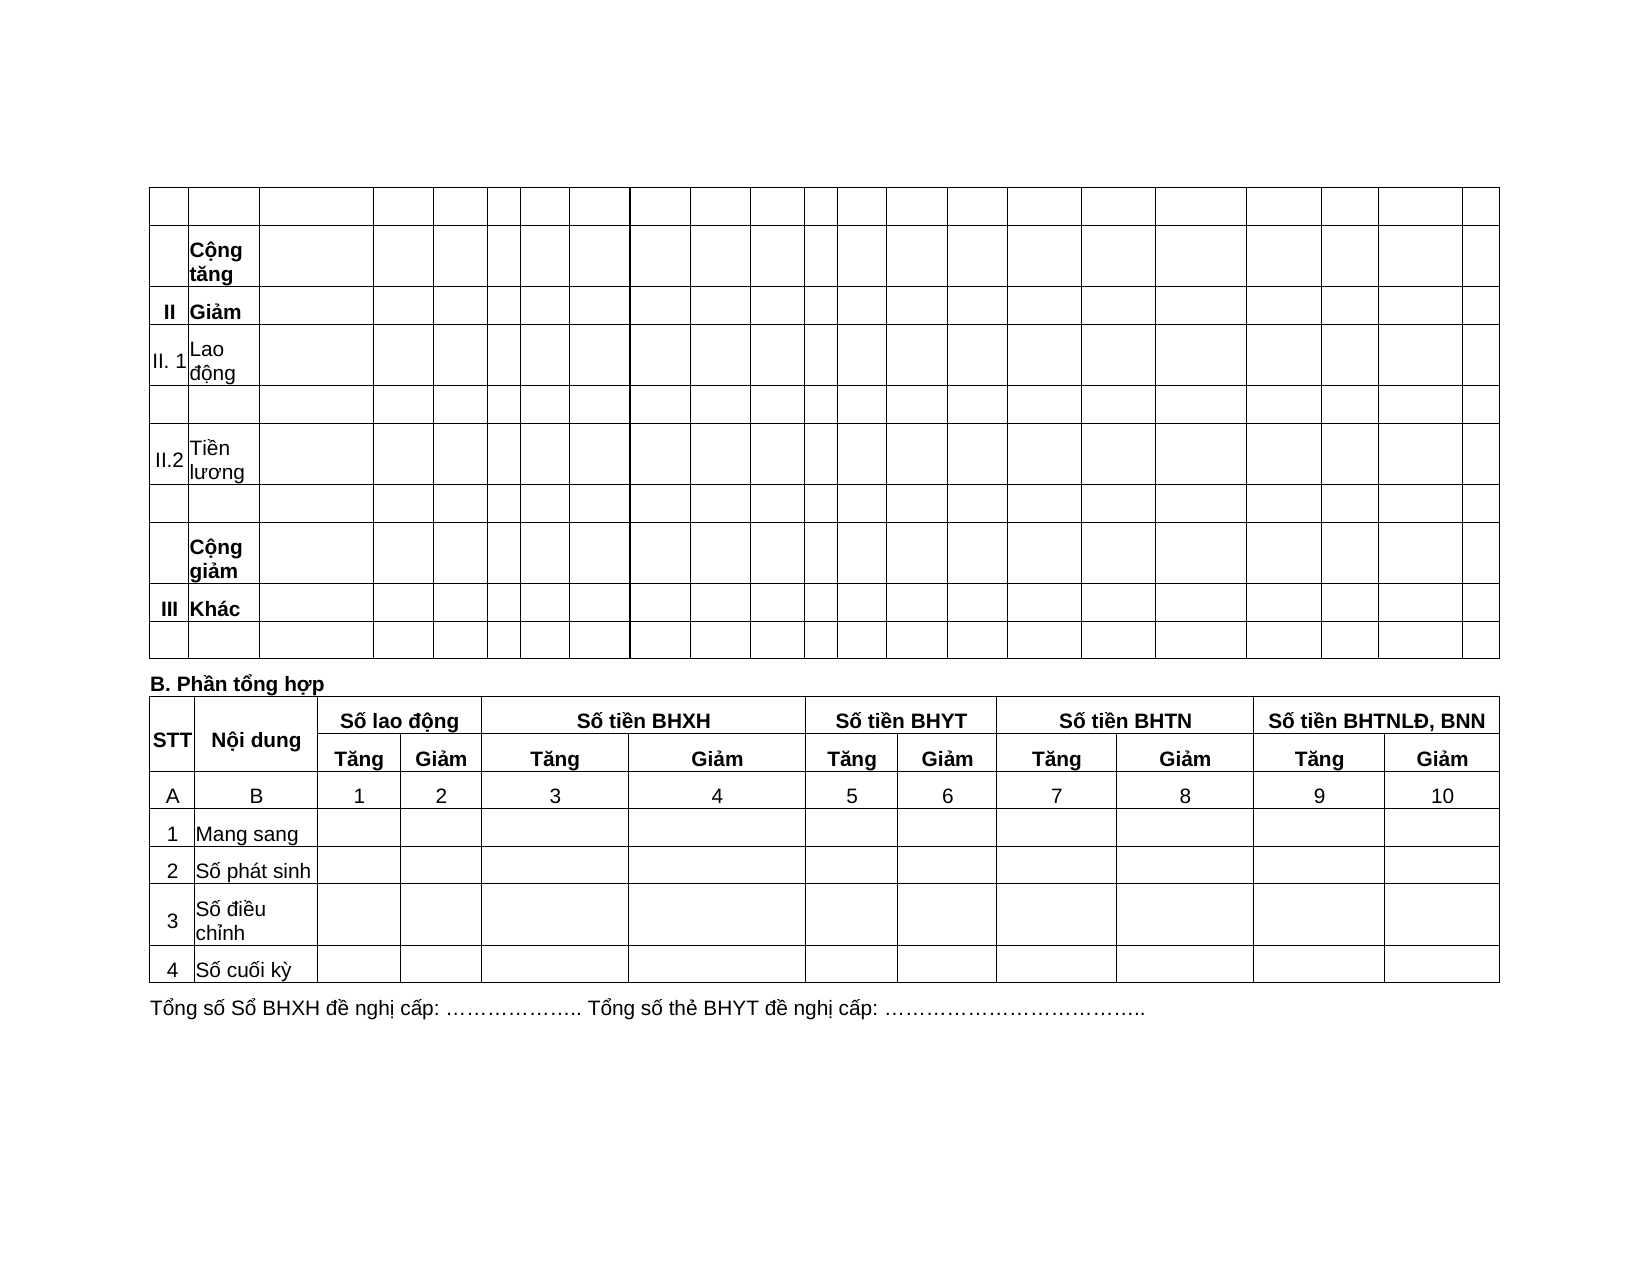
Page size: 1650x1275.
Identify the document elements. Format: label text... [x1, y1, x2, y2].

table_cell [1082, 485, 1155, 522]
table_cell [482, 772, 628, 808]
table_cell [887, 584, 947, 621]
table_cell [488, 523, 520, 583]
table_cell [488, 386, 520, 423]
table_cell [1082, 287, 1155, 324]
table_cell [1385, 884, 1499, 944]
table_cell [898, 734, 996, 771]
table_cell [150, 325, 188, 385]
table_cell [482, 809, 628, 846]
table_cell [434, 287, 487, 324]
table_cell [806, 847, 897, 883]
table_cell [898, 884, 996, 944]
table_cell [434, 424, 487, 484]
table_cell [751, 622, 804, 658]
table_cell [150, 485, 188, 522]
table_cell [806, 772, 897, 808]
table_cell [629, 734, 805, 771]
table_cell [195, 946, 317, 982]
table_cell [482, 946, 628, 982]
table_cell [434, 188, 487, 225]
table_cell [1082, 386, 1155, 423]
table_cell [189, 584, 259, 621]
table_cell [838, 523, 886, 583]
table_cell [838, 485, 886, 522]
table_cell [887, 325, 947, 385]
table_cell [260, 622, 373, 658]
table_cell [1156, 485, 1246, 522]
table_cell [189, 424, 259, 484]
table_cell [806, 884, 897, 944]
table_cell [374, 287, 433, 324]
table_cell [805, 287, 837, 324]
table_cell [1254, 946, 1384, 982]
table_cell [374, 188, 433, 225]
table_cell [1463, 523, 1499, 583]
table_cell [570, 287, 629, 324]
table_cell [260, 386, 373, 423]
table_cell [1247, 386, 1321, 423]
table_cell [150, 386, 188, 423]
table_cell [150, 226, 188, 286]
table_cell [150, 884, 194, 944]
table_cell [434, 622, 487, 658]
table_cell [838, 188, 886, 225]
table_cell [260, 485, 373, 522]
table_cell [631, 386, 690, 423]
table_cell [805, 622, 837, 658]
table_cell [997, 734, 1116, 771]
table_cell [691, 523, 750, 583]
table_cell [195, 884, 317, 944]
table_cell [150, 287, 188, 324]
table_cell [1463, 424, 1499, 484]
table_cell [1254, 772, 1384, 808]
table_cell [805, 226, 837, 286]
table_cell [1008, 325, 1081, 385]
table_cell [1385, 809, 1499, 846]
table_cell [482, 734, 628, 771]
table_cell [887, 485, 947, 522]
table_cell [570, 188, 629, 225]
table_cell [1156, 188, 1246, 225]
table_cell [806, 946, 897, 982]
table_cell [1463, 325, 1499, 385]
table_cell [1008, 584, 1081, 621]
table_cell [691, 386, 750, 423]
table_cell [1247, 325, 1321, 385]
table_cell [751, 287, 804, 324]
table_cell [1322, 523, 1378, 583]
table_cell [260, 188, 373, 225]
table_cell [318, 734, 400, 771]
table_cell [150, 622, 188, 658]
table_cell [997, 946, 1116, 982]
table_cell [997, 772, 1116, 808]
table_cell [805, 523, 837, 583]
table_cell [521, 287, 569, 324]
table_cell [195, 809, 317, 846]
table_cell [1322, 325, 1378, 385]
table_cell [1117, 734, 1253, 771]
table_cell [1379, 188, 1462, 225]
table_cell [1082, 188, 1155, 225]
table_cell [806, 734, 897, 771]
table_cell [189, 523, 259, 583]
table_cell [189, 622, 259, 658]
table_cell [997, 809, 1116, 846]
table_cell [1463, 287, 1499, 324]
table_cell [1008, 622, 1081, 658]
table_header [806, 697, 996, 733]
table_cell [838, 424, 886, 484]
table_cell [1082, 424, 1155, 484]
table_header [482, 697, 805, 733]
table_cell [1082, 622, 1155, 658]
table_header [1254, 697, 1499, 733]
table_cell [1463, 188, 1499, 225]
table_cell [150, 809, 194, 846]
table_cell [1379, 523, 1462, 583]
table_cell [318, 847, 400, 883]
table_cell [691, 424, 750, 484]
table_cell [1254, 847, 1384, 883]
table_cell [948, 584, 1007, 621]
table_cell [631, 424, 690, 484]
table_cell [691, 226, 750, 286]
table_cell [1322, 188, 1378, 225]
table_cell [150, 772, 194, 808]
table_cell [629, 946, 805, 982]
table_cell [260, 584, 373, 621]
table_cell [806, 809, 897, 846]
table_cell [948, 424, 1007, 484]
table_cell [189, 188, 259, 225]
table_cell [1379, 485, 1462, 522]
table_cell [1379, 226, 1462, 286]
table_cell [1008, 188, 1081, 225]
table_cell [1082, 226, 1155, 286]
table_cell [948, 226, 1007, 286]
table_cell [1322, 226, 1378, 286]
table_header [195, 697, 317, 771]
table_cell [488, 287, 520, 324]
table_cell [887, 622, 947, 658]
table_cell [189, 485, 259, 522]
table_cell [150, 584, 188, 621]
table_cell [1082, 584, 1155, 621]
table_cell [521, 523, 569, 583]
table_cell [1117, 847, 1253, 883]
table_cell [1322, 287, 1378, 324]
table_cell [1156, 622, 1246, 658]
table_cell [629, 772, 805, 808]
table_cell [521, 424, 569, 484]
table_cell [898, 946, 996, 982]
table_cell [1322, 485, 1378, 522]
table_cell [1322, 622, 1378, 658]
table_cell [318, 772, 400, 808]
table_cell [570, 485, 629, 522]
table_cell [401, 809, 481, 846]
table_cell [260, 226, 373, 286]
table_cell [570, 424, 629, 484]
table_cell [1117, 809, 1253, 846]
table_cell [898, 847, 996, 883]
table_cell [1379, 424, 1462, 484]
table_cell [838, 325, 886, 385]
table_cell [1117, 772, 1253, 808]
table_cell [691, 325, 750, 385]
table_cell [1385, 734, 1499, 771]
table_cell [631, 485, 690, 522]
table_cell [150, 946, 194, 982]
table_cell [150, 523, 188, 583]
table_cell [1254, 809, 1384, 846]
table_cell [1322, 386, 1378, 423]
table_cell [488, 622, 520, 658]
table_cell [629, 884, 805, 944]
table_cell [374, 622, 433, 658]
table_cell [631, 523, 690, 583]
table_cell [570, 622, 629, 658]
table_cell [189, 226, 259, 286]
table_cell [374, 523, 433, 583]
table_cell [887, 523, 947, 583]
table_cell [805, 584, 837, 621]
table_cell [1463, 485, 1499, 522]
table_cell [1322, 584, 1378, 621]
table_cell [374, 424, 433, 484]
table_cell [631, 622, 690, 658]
text B. Phần tổng hợp [150, 672, 1500, 696]
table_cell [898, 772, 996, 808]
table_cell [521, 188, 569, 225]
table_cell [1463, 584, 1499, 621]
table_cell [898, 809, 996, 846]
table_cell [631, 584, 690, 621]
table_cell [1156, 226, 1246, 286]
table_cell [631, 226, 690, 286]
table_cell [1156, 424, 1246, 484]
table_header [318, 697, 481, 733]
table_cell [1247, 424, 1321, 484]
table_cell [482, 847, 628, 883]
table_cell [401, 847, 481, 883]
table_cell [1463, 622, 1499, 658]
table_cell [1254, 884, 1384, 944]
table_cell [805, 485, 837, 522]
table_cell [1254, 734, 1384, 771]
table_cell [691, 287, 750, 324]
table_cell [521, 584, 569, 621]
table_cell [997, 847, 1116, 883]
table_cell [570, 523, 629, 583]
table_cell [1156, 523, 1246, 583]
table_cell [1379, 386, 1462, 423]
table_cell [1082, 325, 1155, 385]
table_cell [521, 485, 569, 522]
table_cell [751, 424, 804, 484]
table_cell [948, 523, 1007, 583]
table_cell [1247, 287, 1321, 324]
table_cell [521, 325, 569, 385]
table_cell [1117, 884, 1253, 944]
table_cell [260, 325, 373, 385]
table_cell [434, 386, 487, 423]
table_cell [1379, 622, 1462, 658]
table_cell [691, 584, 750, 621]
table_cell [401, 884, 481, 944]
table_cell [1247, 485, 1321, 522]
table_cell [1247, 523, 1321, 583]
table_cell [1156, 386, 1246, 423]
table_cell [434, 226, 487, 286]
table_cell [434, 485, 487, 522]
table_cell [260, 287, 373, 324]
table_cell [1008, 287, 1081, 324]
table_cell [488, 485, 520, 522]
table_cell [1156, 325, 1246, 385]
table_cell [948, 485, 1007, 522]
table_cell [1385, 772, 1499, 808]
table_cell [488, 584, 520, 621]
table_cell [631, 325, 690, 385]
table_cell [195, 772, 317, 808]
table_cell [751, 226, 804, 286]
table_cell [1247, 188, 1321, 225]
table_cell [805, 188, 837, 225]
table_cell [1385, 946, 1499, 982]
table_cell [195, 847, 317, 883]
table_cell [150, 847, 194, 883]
text Tổng số Sổ BHXH đề nghị cấp: ……………….. Tổng số thẻ BHYT đề nghị cấp: ……………………………….. [150, 996, 1500, 1019]
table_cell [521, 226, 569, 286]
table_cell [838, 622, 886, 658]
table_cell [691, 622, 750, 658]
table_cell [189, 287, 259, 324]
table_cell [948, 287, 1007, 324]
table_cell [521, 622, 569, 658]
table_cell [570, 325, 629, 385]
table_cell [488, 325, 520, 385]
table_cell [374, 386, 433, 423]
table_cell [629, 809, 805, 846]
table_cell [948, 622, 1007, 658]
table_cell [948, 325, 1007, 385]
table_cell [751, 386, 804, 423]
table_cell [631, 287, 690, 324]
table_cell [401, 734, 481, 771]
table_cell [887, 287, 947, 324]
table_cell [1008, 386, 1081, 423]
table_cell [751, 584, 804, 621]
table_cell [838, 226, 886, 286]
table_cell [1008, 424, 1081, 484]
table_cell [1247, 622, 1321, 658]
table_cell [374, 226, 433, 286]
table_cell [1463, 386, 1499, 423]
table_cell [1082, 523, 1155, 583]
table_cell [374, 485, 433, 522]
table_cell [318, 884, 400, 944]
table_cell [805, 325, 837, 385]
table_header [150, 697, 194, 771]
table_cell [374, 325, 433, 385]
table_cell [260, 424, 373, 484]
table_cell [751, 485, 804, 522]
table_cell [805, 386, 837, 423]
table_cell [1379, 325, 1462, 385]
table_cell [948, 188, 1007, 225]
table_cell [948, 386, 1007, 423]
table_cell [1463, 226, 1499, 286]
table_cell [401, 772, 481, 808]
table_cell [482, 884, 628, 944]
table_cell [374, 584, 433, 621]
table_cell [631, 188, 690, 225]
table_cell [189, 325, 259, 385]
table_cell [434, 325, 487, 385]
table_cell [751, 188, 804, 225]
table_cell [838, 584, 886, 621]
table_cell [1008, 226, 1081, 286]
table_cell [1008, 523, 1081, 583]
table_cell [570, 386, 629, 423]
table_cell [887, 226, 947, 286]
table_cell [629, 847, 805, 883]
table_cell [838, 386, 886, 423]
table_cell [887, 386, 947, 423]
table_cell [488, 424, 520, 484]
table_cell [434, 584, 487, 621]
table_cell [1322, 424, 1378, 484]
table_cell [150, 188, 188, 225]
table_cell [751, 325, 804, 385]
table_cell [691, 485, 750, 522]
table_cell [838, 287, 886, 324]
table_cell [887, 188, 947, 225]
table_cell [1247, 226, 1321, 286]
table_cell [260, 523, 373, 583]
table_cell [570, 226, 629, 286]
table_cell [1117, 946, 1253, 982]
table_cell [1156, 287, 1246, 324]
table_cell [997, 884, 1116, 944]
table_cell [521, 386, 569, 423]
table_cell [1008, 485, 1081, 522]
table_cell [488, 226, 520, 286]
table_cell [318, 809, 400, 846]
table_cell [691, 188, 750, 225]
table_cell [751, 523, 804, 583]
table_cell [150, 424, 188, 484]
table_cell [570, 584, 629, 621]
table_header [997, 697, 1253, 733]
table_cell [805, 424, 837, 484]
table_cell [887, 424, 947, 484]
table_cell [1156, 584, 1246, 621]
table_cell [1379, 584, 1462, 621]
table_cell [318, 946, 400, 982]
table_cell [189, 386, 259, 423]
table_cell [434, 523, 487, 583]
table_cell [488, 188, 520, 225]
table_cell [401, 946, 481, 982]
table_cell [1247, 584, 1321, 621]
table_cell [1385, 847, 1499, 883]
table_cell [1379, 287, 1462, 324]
